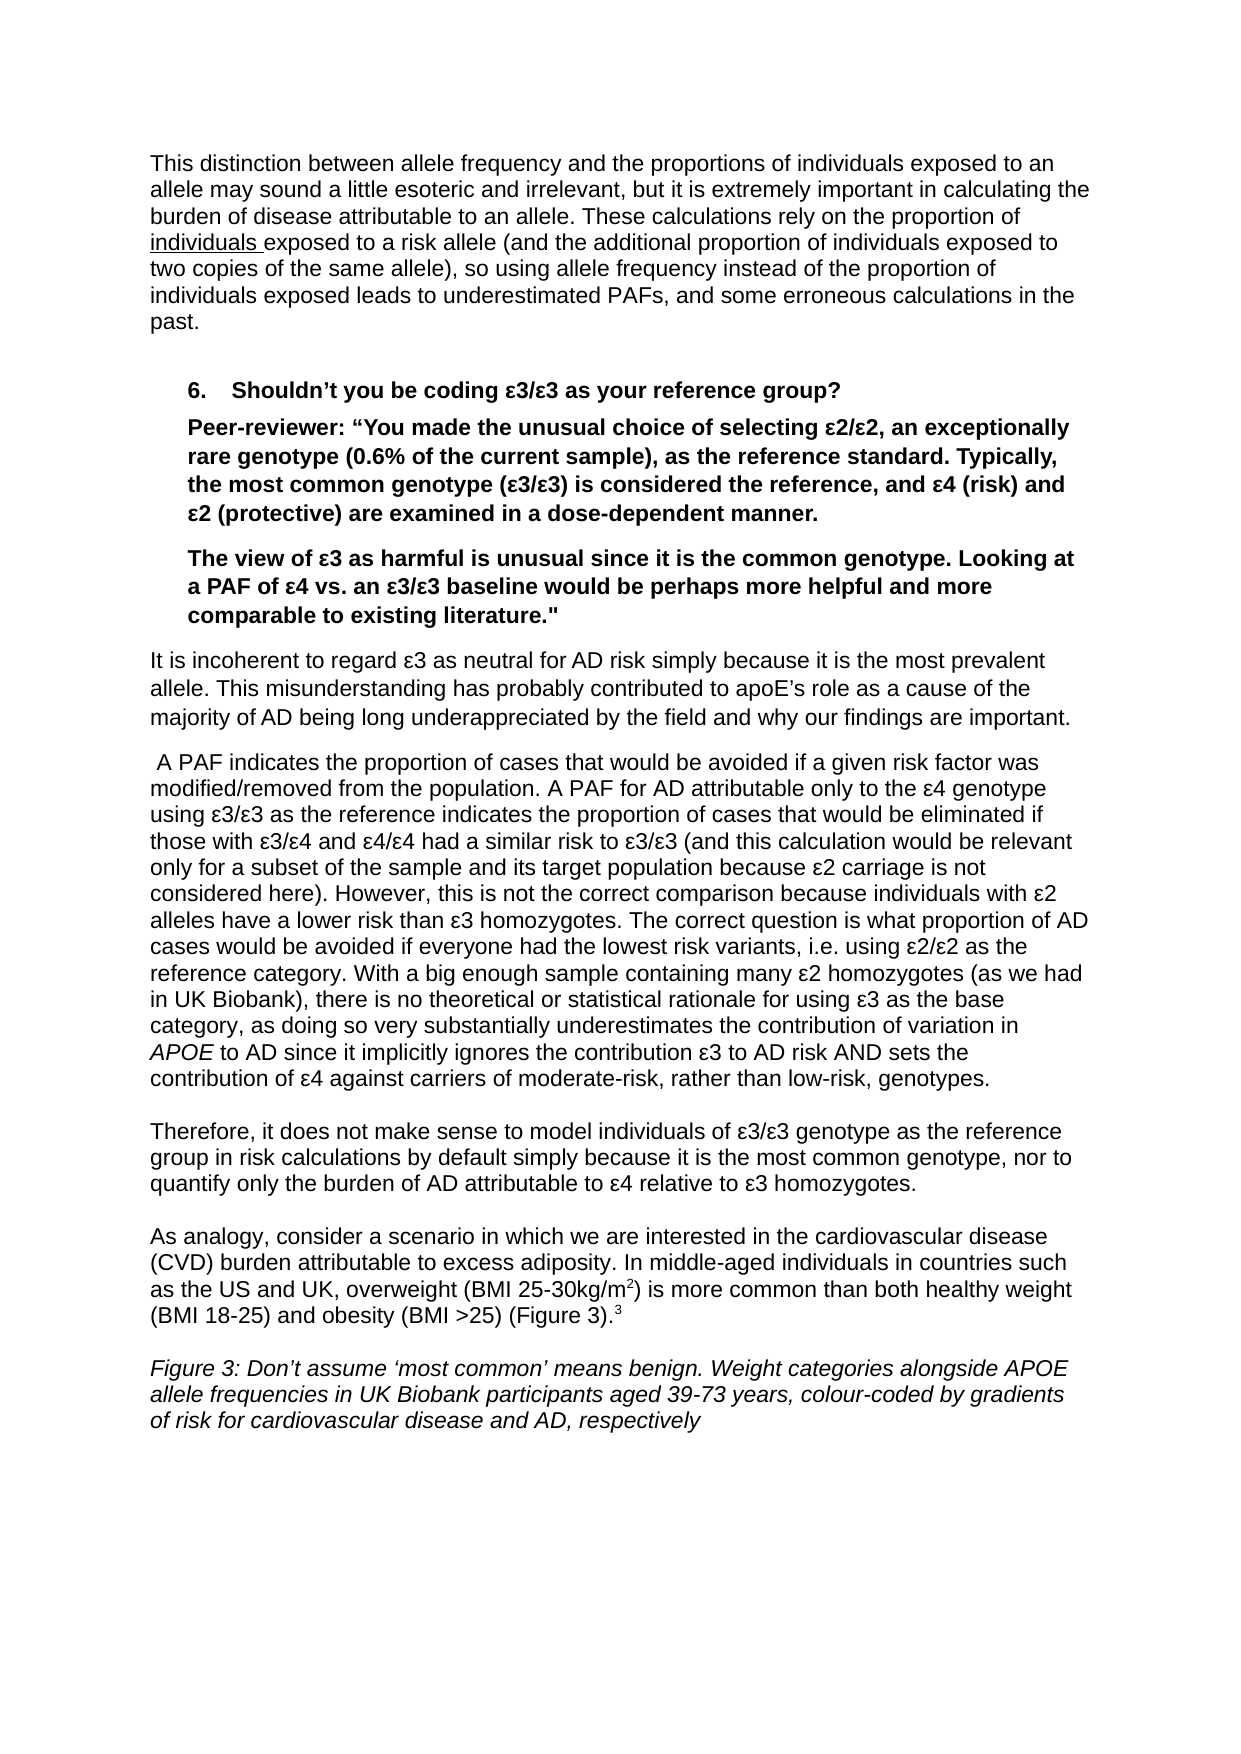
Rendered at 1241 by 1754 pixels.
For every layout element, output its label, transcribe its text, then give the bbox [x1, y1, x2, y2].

text This distinction between allele frequency and the proportions of individuals exposed to an allele may sound a little esoteric and irrelevant, but it is extremely important in calculating the burden of disease attributable to an allele. These calculations rely on the proportion of individuals exposed to a risk allele (and the additional proportion of individuals exposed to two copies of the same allele), so using allele frequency instead of the proportion of individuals exposed leads to underestimated PAFs, and some erroneous calculations in the past. [150, 150, 1090, 334]
text As analogy, consider a scenario in which we are interested in the cardiovascular disease (CVD) burden attributable to excess adiposity. In middle-aged individuals in countries such as the US and UK, overweight (BMI 25-30kg/m2) is more common than both healthy weight (BMI 18-25) and obesity (BMI >25) (Figure 3).3 [150, 1223, 1090, 1328]
text Figure 3: Don’t assume ‘most common’ means benign. Weight categories alongside APOE allele frequencies in UK Biobank participants aged 39-73 years, colour-coded by gradients of risk for cardiovascular disease and AD, respectively [150, 1355, 1090, 1434]
text The view of ε3 as harmful is unusual since it is the common genotype. Looking at a PAF of ε4 vs. an ε3/ε3 baseline would be perhaps more helpful and more comparable to existing literature." [187, 545, 1090, 628]
text Peer-reviewer: “You made the unusual choice of selecting ε2/ε2, an exceptionally rare genotype (0.6% of the current sample), as the reference standard. Typically, the most common genotype (ε3/ε3) is considered the reference, and ε4 (risk) and ε2 (protective) are examined in a dose-dependent manner. [187, 414, 1090, 526]
subtitle Shouldn’t you be coding ε3/ε3 as your reference group? [187, 377, 1090, 404]
text A PAF indicates the proportion of cases that would be avoided if a given risk factor was modified/removed from the population. A PAF for AD attributable only to the ε4 genotype using ε3/ε3 as the reference indicates the proportion of cases that would be eliminated if those with ε3/ε4 and ε4/ε4 had a similar risk to ε3/ε3 (and this calculation would be relevant only for a subset of the sample and its target population because ε2 carriage is not considered here). However, this is not the correct comparison because individuals with ε2 alleles have a lower risk than ε3 homozygotes. The correct question is what proportion of AD cases would be avoided if everyone had the lowest risk variants, i.e. using ε2/ε2 as the reference category. With a big enough sample containing many ε2 homozygotes (as we had in UK Biobank), there is no theoretical or statistical rationale for using ε3 as the base category, as doing so very substantially underestimates the contribution of variation in APOE to AD since it implicitly ignores the contribution ε3 to AD risk AND sets the contribution of ε4 against carriers of moderate-risk, rather than low-risk, genotypes. [150, 749, 1090, 1091]
text Therefore, it does not make sense to model individuals of ε3/ε3 genotype as the reference group in risk calculations by default simply because it is the most common genotype, nor to quantify only the burden of AD attributable to ε4 relative to ε3 homozygotes. [150, 1118, 1090, 1197]
text It is incoherent to regard ε3 as neutral for AD risk simply because it is the most prevalent allele. This misunderstanding has probably contributed to apoE’s role as a cause of the majority of AD being long underappreciated by the field and why our findings are important. [150, 647, 1090, 730]
